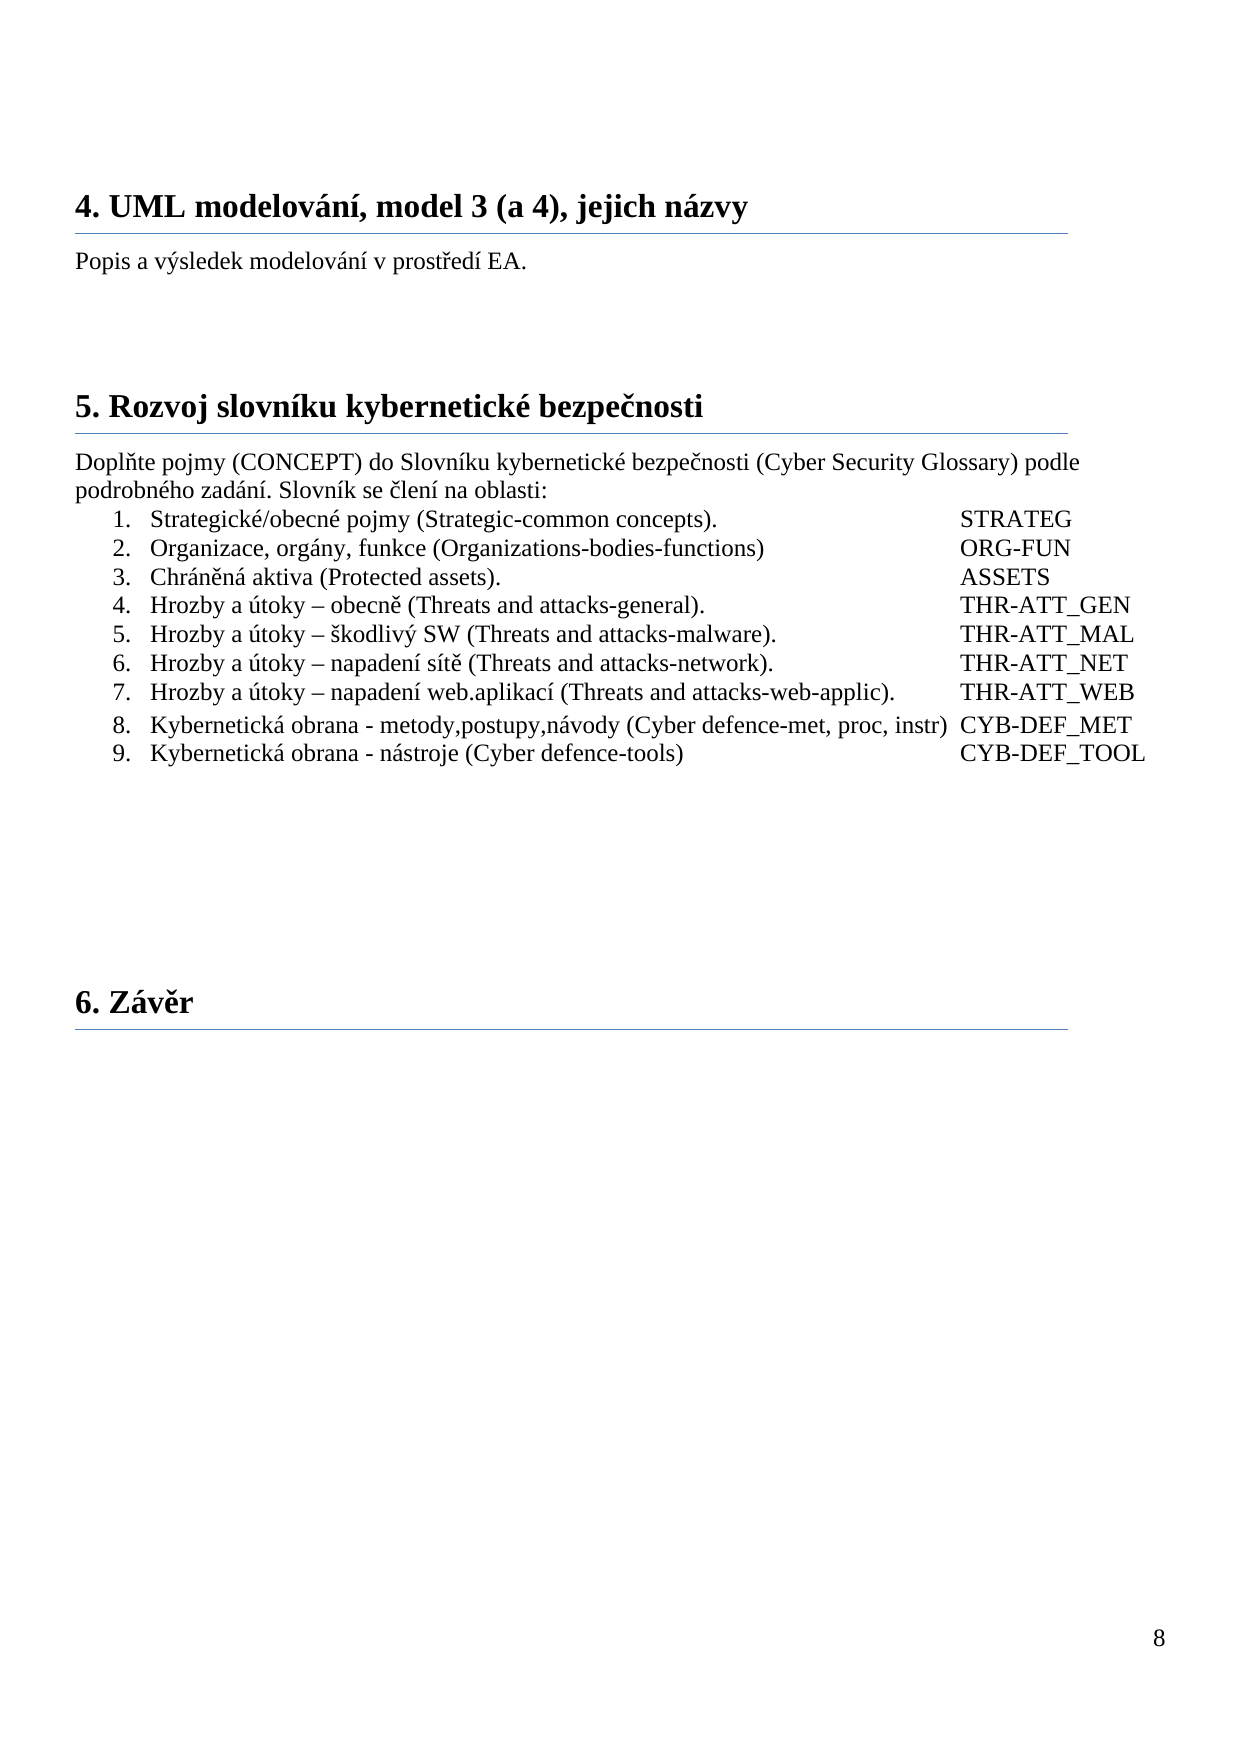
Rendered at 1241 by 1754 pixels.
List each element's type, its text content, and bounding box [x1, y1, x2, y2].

list Hrozby a útoky – škodlivý SW (Threats and attacks-malware). THR-ATT_MAL [112, 619, 1165, 648]
list Hrozby a útoky – napadení sítě (Threats and attacks-network). THR-ATT_NET [112, 648, 1165, 677]
list Kybernetická obrana - metody,postupy,návody (Cyber defence-met, proc, instr) CYB-DEF_MET [112, 710, 1165, 738]
list Organizace, orgány, funkce (Organizations-bodies-functions) ORG-FUN [112, 533, 1165, 562]
list Hrozby a útoky – obecně (Threats and attacks-general). THR-ATT_GEN [112, 590, 1165, 619]
subtitle 5. Rozvoj slovníku kybernetické bezpečnosti [75, 386, 1068, 433]
subtitle 4. UML modelování, model 3 (a 4), jejich názvy [75, 186, 1068, 233]
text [75, 246, 1165, 275]
list Hrozby a útoky – napadení web.aplikací (Threats and attacks-web-applic). THR-ATT_WEB [112, 677, 1165, 705]
text Doplňte pojmy (CONCEPT) do Slovníku kybernetické bezpečnosti (Cyber Security Glossary) podle podrobného zadání. Slovník se člení na oblasti: [75, 447, 1165, 504]
subtitle 6. Závěr [75, 982, 1068, 1029]
list Strategické/obecné pojmy (Strategic-common concepts). STRATEG [112, 504, 1165, 533]
list Chráněná aktiva (Protected assets). ASSETS [112, 562, 1165, 590]
list Kybernetická obrana - nástroje (Cyber defence-tools) CYB-DEF_TOOL [112, 738, 1165, 767]
